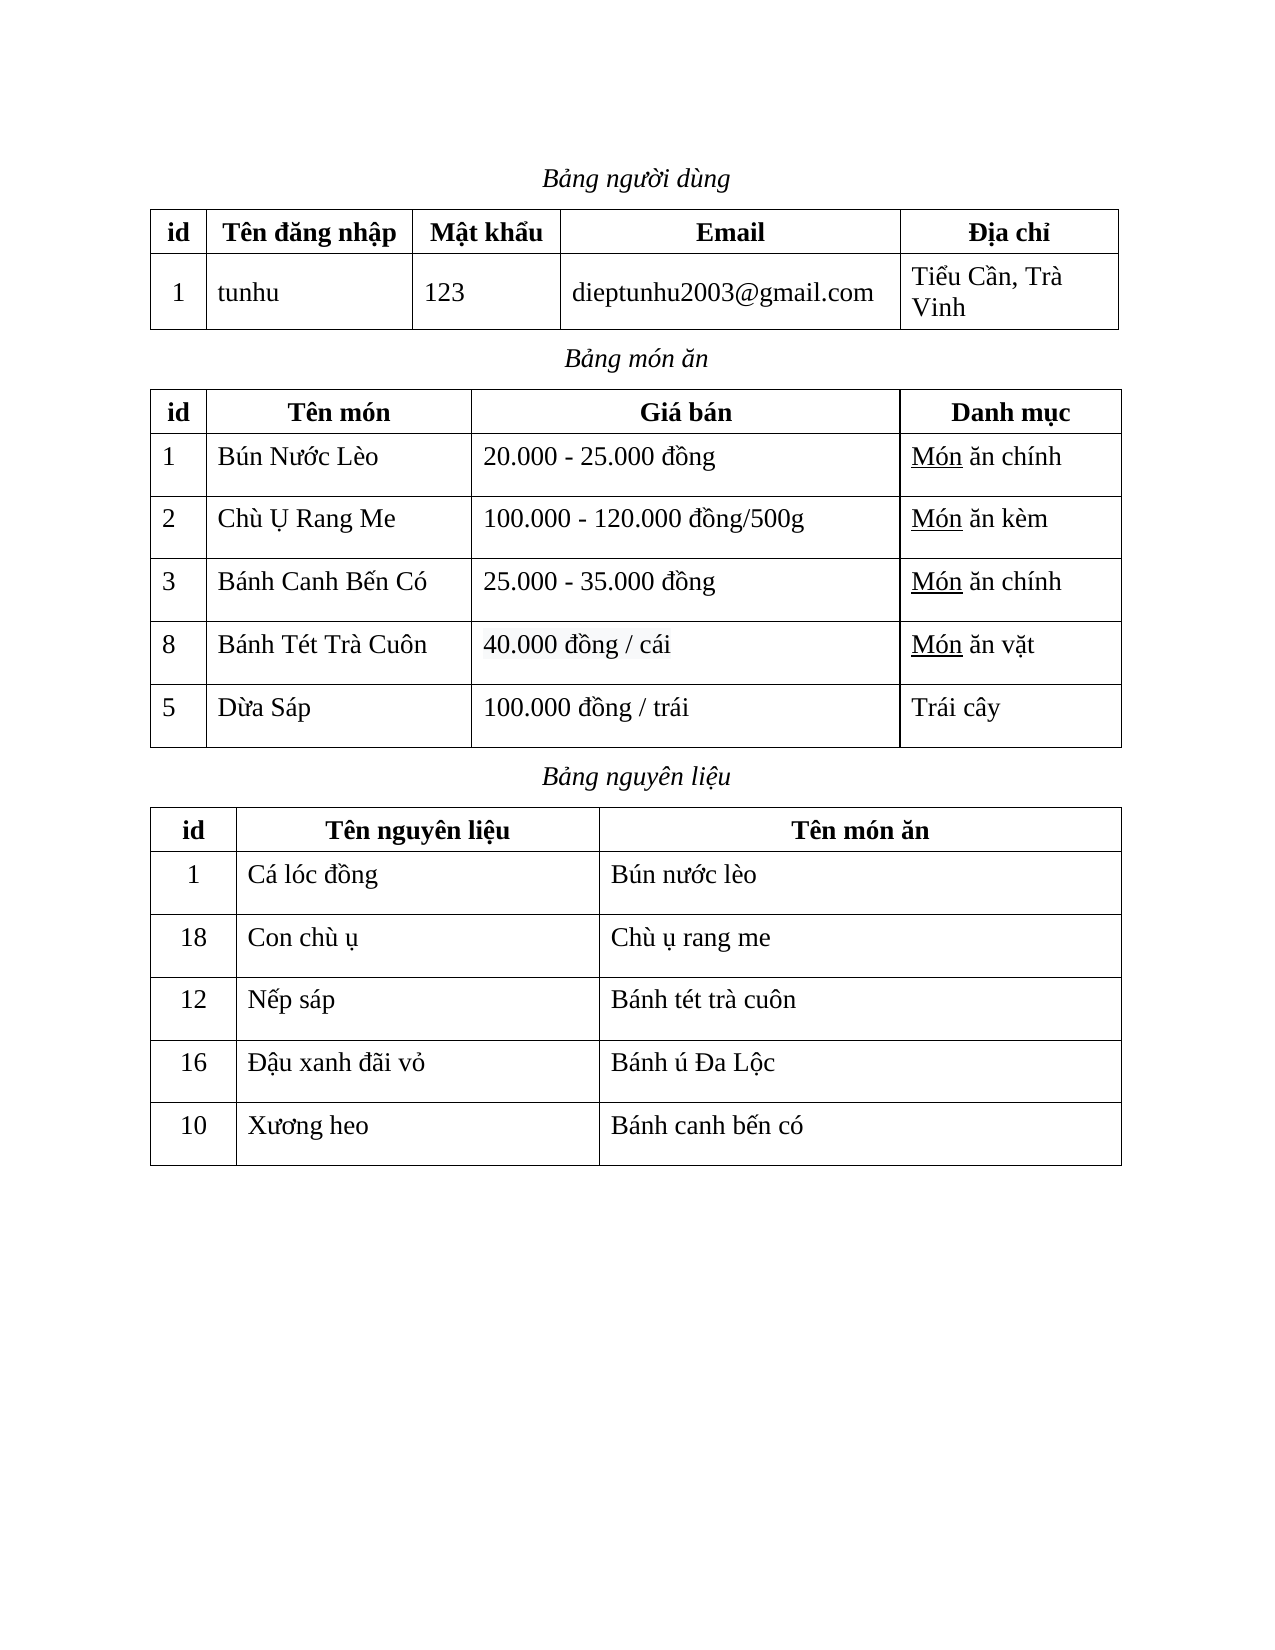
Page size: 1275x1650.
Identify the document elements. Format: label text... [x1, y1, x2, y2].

table_cell 12 [151, 978, 236, 1039]
table_cell 1 [151, 434, 206, 496]
table_header Email [561, 210, 900, 253]
table_header id [151, 808, 236, 851]
table_cell Món ăn chính [901, 434, 1121, 496]
table_cell Bánh canh bến có [600, 1103, 1121, 1165]
table_cell Món ăn kèm [901, 497, 1121, 558]
table_header Tên nguyên liệu [237, 808, 599, 851]
table_cell 2 [151, 497, 206, 558]
table_cell Bánh Tét Trà Cuôn [207, 622, 471, 684]
table_header Tên món ăn [600, 808, 1121, 851]
table_cell Chù Ụ Rang Me [207, 497, 471, 558]
table_cell Tiểu Cần, Trà Vinh [901, 254, 1118, 328]
table_cell 1 [151, 254, 206, 328]
table_cell 20.000 - 25.000 đồng [472, 434, 899, 496]
table_cell Món ăn vặt [901, 622, 1121, 684]
table_cell tunhu [207, 254, 412, 328]
table_cell 8 [151, 622, 206, 684]
table_cell Dừa Sáp [207, 685, 471, 747]
table_cell 18 [151, 915, 236, 977]
table_cell 100.000 - 120.000 đồng/500g [472, 497, 899, 558]
table_cell 123 [413, 254, 560, 328]
table_cell 5 [151, 685, 206, 747]
table_header id [151, 210, 206, 253]
table_cell 40.000 đồng / cái [472, 622, 899, 684]
table_cell Bánh ú Đa Lộc [600, 1041, 1121, 1102]
table_header Tên đăng nhập [207, 210, 412, 253]
table_cell dieptunhu2003@gmail.com [561, 254, 900, 328]
table_cell Trái cây [901, 685, 1121, 747]
table_cell Món ăn chính [901, 559, 1121, 621]
table_header Tên món [207, 390, 471, 433]
table_header Danh mục [901, 390, 1121, 433]
table_cell 25.000 - 35.000 đồng [472, 559, 899, 621]
text Bảng nguyên liệu [150, 760, 1125, 791]
text Bảng món ăn [150, 342, 1125, 373]
table_cell 100.000 đồng / trái [472, 685, 899, 747]
table_cell 3 [151, 559, 206, 621]
table_cell Đậu xanh đãi vỏ [237, 1041, 599, 1102]
table_cell Chù ụ rang me [600, 915, 1121, 977]
table_cell 1 [151, 852, 236, 914]
table_header id [151, 390, 206, 433]
table_header Mật khẩu [413, 210, 560, 253]
table_cell Bún nước lèo [600, 852, 1121, 914]
table_cell Bún Nước Lèo [207, 434, 471, 496]
table_cell Xương heo [237, 1103, 599, 1165]
table_header Địa chỉ [901, 210, 1118, 253]
table_cell Cá lóc đồng [237, 852, 599, 914]
table_cell Con chù ụ [237, 915, 599, 977]
table_header Giá bán [472, 390, 899, 433]
table_cell 10 [151, 1103, 236, 1165]
table_cell Nếp sáp [237, 978, 599, 1039]
table_cell Bánh Canh Bến Có [207, 559, 471, 621]
text Bảng người dùng [150, 162, 1125, 194]
table_cell Bánh tét trà cuôn [600, 978, 1121, 1039]
table_cell 16 [151, 1041, 236, 1102]
